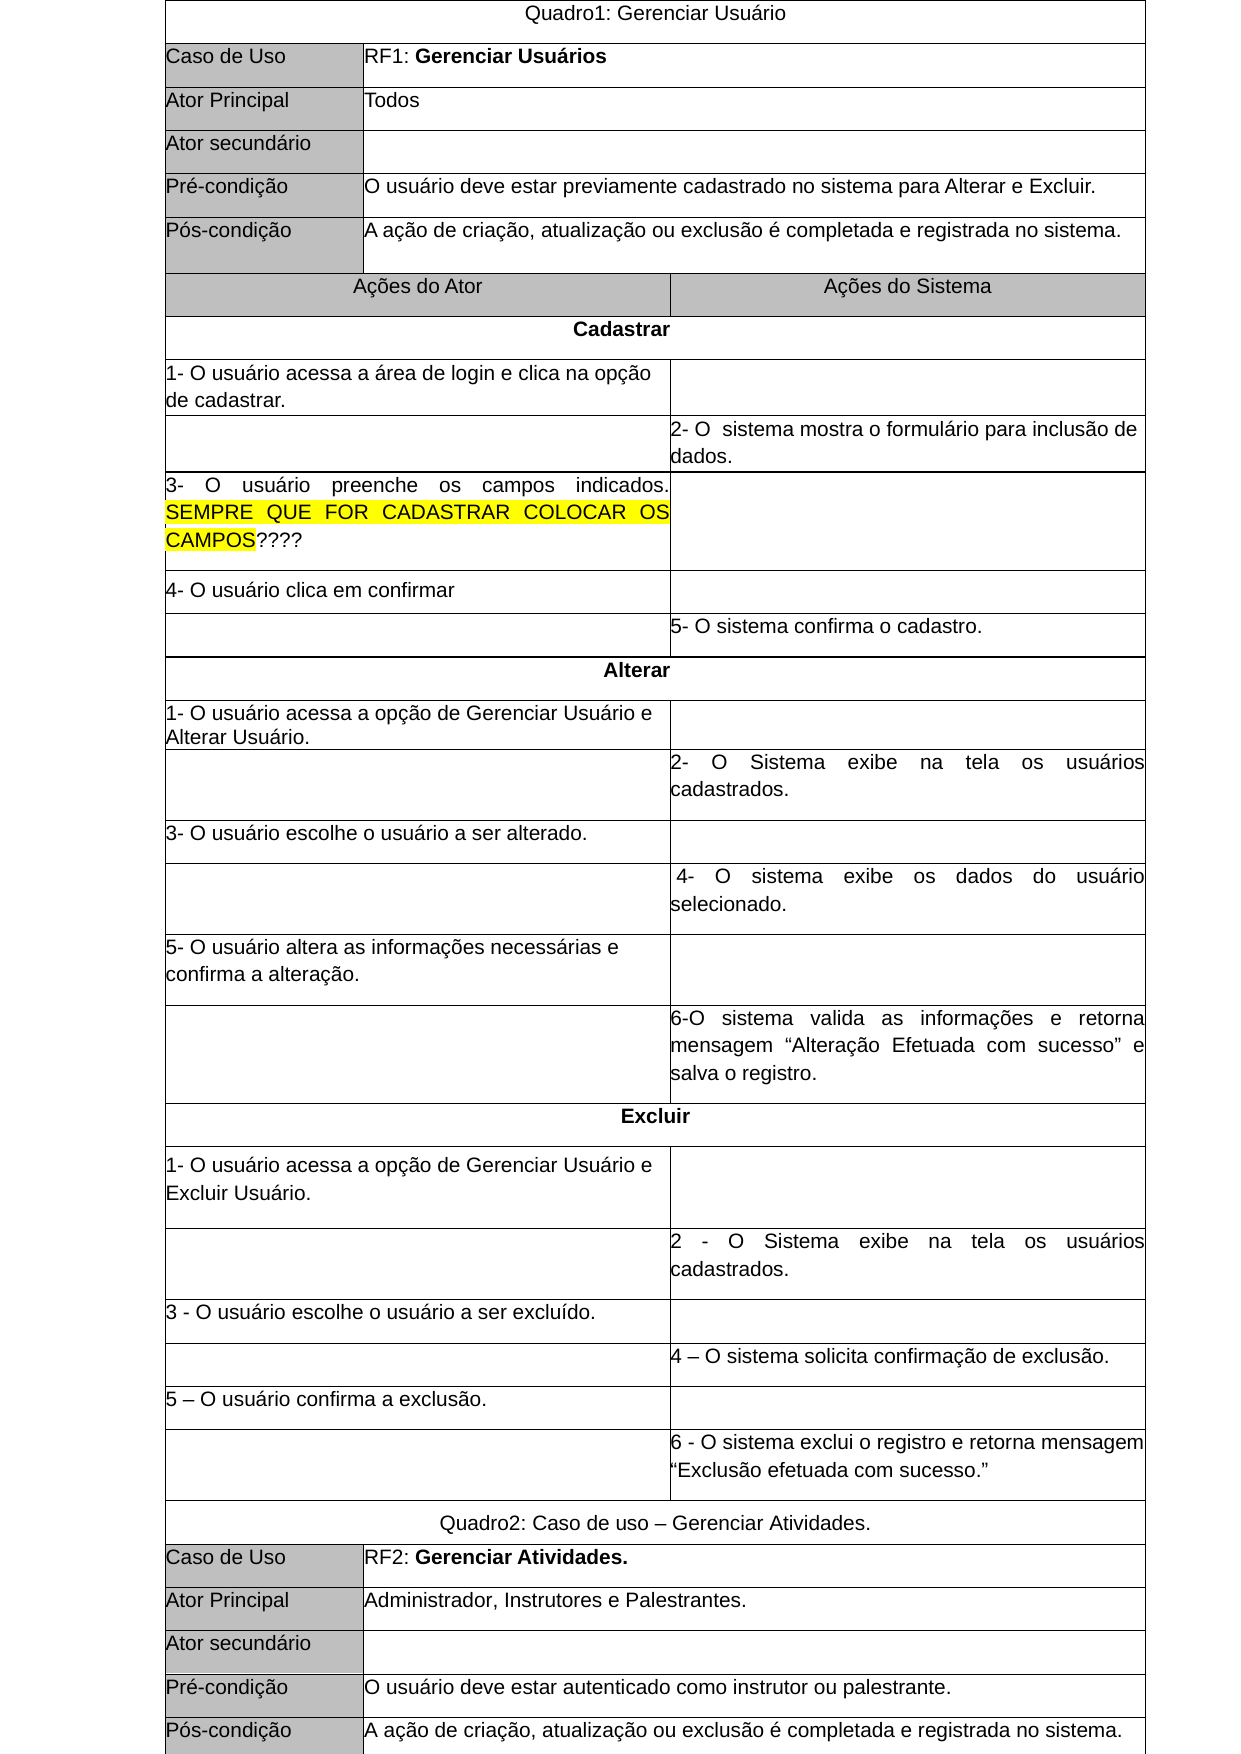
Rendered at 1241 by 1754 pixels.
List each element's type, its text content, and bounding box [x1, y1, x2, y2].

table_cell [671, 701, 1145, 749]
table_cell 3- O usuário preenche os campos indicados. SEMPRE QUE FOR CADASTRAR COLOCAR OS CAMPOS???? [166, 473, 670, 500]
table_cell RF1: Gerenciar Usuários [364, 44, 1145, 87]
table_cell 6 - O sistema exclui o registro e retorna mensagem “Exclusão efetuada com sucesso.” [671, 1430, 1145, 1500]
table_cell [671, 821, 1145, 863]
table_cell 1- O usuário acessa a área de login e clica na opção de cadastrar. [166, 360, 670, 415]
table_cell Ator secundário [166, 1631, 363, 1673]
table_cell 6-O sistema valida as informações e retorna mensagem “Alteração Efetuada com sucesso” e salva o registro. [671, 1006, 1145, 1103]
table_cell 3 - O usuário escolhe o usuário a ser excluído. [166, 1300, 670, 1342]
table_cell O usuário deve estar previamente cadastrado no sistema para Alterar e Excluir. [364, 174, 1145, 217]
table_cell [671, 571, 1145, 613]
table_cell 1- O usuário acessa a opção de Gerenciar Usuário e Alterar Usuário. [166, 701, 670, 749]
table_cell Pré-condição [166, 1675, 363, 1717]
table_cell [364, 131, 1145, 173]
table_cell [166, 1430, 670, 1500]
table_cell RF2: Gerenciar Atividades. [364, 1545, 1145, 1587]
table_header Quadro1: Gerenciar Usuário [166, 1, 1145, 43]
table_cell 2- O sistema mostra o formulário para inclusão de dados. [671, 416, 1145, 471]
table_cell [166, 1344, 670, 1386]
table_cell [671, 473, 1145, 570]
table_cell Ator secundário [166, 131, 363, 173]
table_cell [670, 317, 1145, 359]
table_cell [166, 416, 670, 471]
table_cell Quadro2: Caso de uso – Gerenciar Atividades. [166, 1501, 1145, 1543]
table_cell Excluir [166, 1104, 1145, 1146]
table_cell [166, 614, 670, 656]
table_cell 3- O usuário escolhe o usuário a ser alterado. [166, 821, 670, 863]
table_cell 3- O usuário preenche os campos indicados. SEMPRE QUE FOR CADASTRAR COLOCAR OS CAMPOS???? [166, 524, 670, 570]
table_cell Ator Principal [166, 1588, 363, 1630]
table_cell 4- O sistema exibe os dados do usuário selecionado. [671, 864, 1145, 934]
table_cell [671, 360, 1145, 415]
table_cell [671, 935, 1145, 1004]
table_cell 2- O Sistema exibe na tela os usuários cadastrados. [671, 750, 1145, 819]
table_cell [671, 1147, 1145, 1228]
table_cell Ações do Ator [166, 274, 670, 316]
table_cell Caso de Uso [166, 1545, 363, 1587]
table_cell Ações do Sistema [671, 274, 1145, 316]
table_cell Caso de Uso [166, 44, 363, 87]
table_cell [671, 1387, 1145, 1429]
table_cell 4 – O sistema solicita confirmação de exclusão. [671, 1344, 1145, 1386]
table_cell Pós-condição [166, 218, 363, 273]
table_cell O usuário deve estar autenticado como instrutor ou palestrante. [364, 1675, 1145, 1717]
table_cell [671, 1300, 1145, 1342]
table_cell [166, 864, 670, 934]
table_cell Ator Principal [166, 88, 363, 130]
table_cell Pós-condição [166, 1718, 363, 1754]
table_cell 1- O usuário acessa a opção de Gerenciar Usuário e Excluir Usuário. [166, 1147, 670, 1228]
table_cell 4- O usuário clica em confirmar [166, 571, 670, 613]
table_cell [670, 658, 1145, 700]
table_cell Administrador, Instrutores e Palestrantes. [364, 1588, 1145, 1630]
table_cell A ação de criação, atualização ou exclusão é completada e registrada no sistema. [364, 1718, 1145, 1754]
table_cell [364, 1631, 1145, 1673]
table_cell A ação de criação, atualização ou exclusão é completada e registrada no sistema. [364, 218, 1145, 273]
table_cell Todos [364, 88, 1145, 130]
table_cell [166, 1229, 670, 1299]
table_cell 5 – O usuário confirma a exclusão. [166, 1387, 670, 1429]
table_cell 2 - O Sistema exibe na tela os usuários cadastrados. [671, 1229, 1145, 1299]
table_cell Pré-condição [166, 174, 363, 217]
table_cell 5- O usuário altera as informações necessárias e confirma a alteração. [166, 935, 670, 1004]
table_cell Alterar [166, 658, 670, 700]
table_cell [166, 750, 670, 819]
table_cell [166, 1006, 670, 1103]
table_cell 5- O sistema confirma o cadastro. [671, 614, 1145, 656]
table_cell Cadastrar [166, 317, 670, 359]
